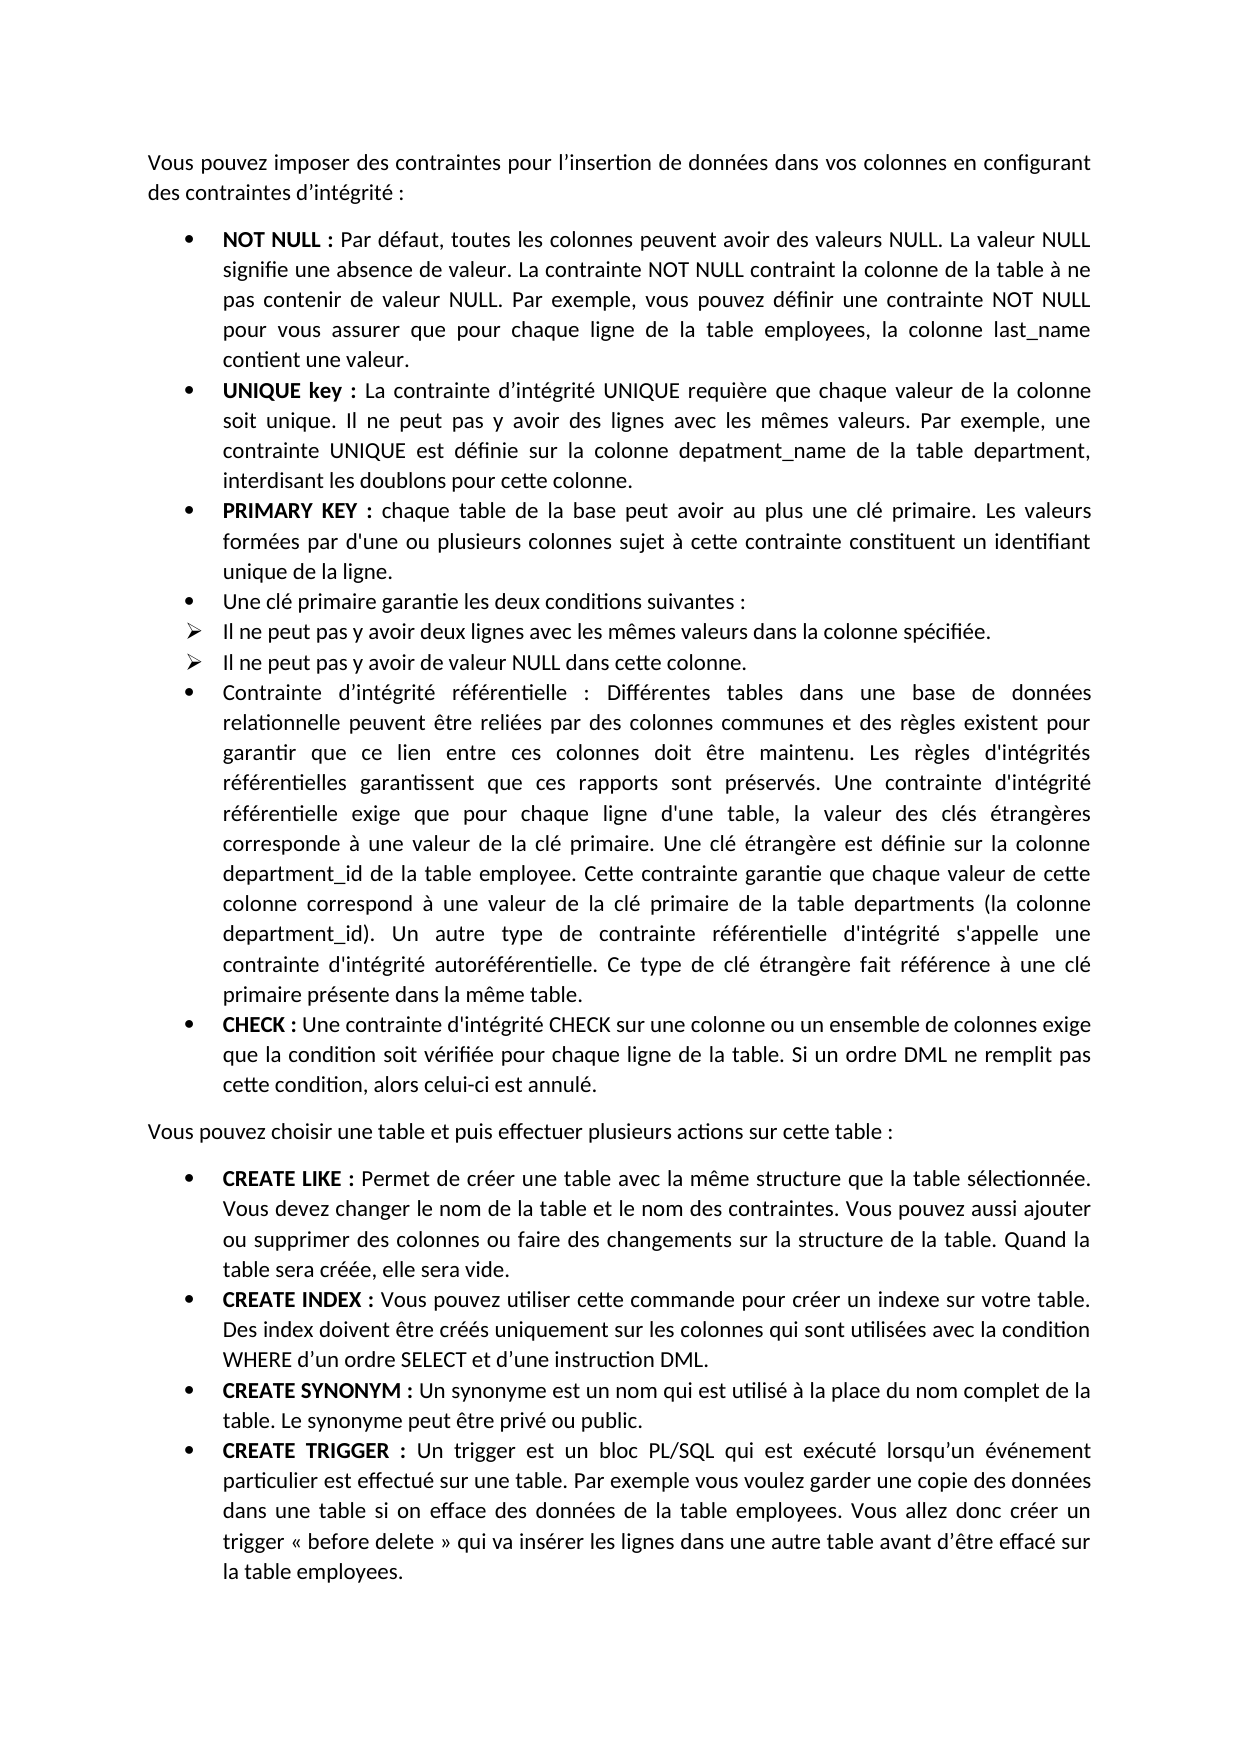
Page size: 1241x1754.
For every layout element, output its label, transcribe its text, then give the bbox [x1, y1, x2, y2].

list Contrainte d’intégrité référentielle : Différentes tables dans une base de données relationnelle peuvent être reliées par des colonnes communes et des règles existent pour garantir que ce lien entre ces colonnes doit être maintenu. Les règles d'intégrités référentielles garantissent que ces rapports sont préservés. Une contrainte d'intégrité référentielle exige que pour chaque ligne d'une table, la valeur des clés étrangères corresponde à une valeur de la clé primaire. Une clé étrangère est définie sur la colonne department_id de la table employee. Cette contrainte garantie que chaque valeur de cette colonne correspond à une valeur de la clé primaire de la table departments (la colonne department_id). Un autre type de contrainte référentielle d'intégrité s'appelle une contrainte d'intégrité autoréférentielle. Ce type de clé étrangère fait référence à une clé primaire présente dans la même table. [185, 678, 1093, 1008]
list NOT NULL : Par défaut, toutes les colonnes peuvent avoir des valeurs NULL. La valeur NULL signifie une absence de valeur. La contrainte NOT NULL contraint la colonne de la table à ne pas contenir de valeur NULL. Par exemple, vous pouvez définir une contrainte NOT NULL pour vous assurer que pour chaque ligne de la table employees, la colonne last_name contient une valeur. [185, 225, 1093, 373]
list CHECK : Une contrainte d'intégrité CHECK sur une colonne ou un ensemble de colonnes exige que la condition soit vérifiée pour chaque ligne de la table. Si un ordre DML ne remplit pas cette condition, alors celui-ci est annulé. [185, 1010, 1093, 1098]
text Vous pouvez imposer des contraintes pour l’insertion de données dans vos colonnes en configurant des contraintes d’intégrité : [148, 148, 1093, 206]
list PRIMARY KEY : chaque table de la base peut avoir au plus une clé primaire. Les valeurs formées par d'une ou plusieurs colonnes sujet à cette contrainte constituent un identifiant unique de la ligne. [185, 497, 1093, 585]
list Une clé primaire garantie les deux conditions suivantes : [185, 587, 1093, 615]
list CREATE SYNONYM : Un synonyme est un nom qui est utilisé à la place du nom complet de la table. Le synonyme peut être privé ou public. [185, 1376, 1093, 1434]
list CREATE INDEX : Vous pouvez utiliser cette commande pour créer un indexe sur votre table. Des index doivent être créés uniquement sur les colonnes qui sont utilisées avec la condition WHERE d’un ordre SELECT et d’une instruction DML. [185, 1285, 1093, 1373]
text Vous pouvez choisir une table et puis effectuer plusieurs actions sur cette table : [148, 1117, 1093, 1145]
list Il ne peut pas y avoir de valeur NULL dans cette colonne. [185, 648, 1093, 676]
list UNIQUE key : La contrainte d’intégrité UNIQUE requière que chaque valeur de la colonne soit unique. Il ne peut pas y avoir des lignes avec les mêmes valeurs. Par exemple, une contrainte UNIQUE est définie sur la colonne depatment_name de la table department, interdisant les doublons pour cette colonne. [185, 376, 1093, 494]
list CREATE LIKE : Permet de créer une table avec la même structure que la table sélectionnée. Vous devez changer le nom de la table et le nom des contraintes. Vous pouvez aussi ajouter ou supprimer des colonnes ou faire des changements sur la structure de la table. Quand la table sera créée, elle sera vide. [185, 1164, 1093, 1283]
list CREATE TRIGGER : Un trigger est un bloc PL/SQL qui est exécuté lorsqu’un événement particulier est effectué sur une table. Par exemple vous voulez garder une copie des données dans une table si on efface des données de la table employees. Vous allez donc créer un trigger « before delete » qui va insérer les lignes dans une autre table avant d’être effacé sur la table employees. [185, 1436, 1093, 1585]
list Il ne peut pas y avoir deux lignes avec les mêmes valeurs dans la colonne spécifiée. [185, 617, 1093, 645]
